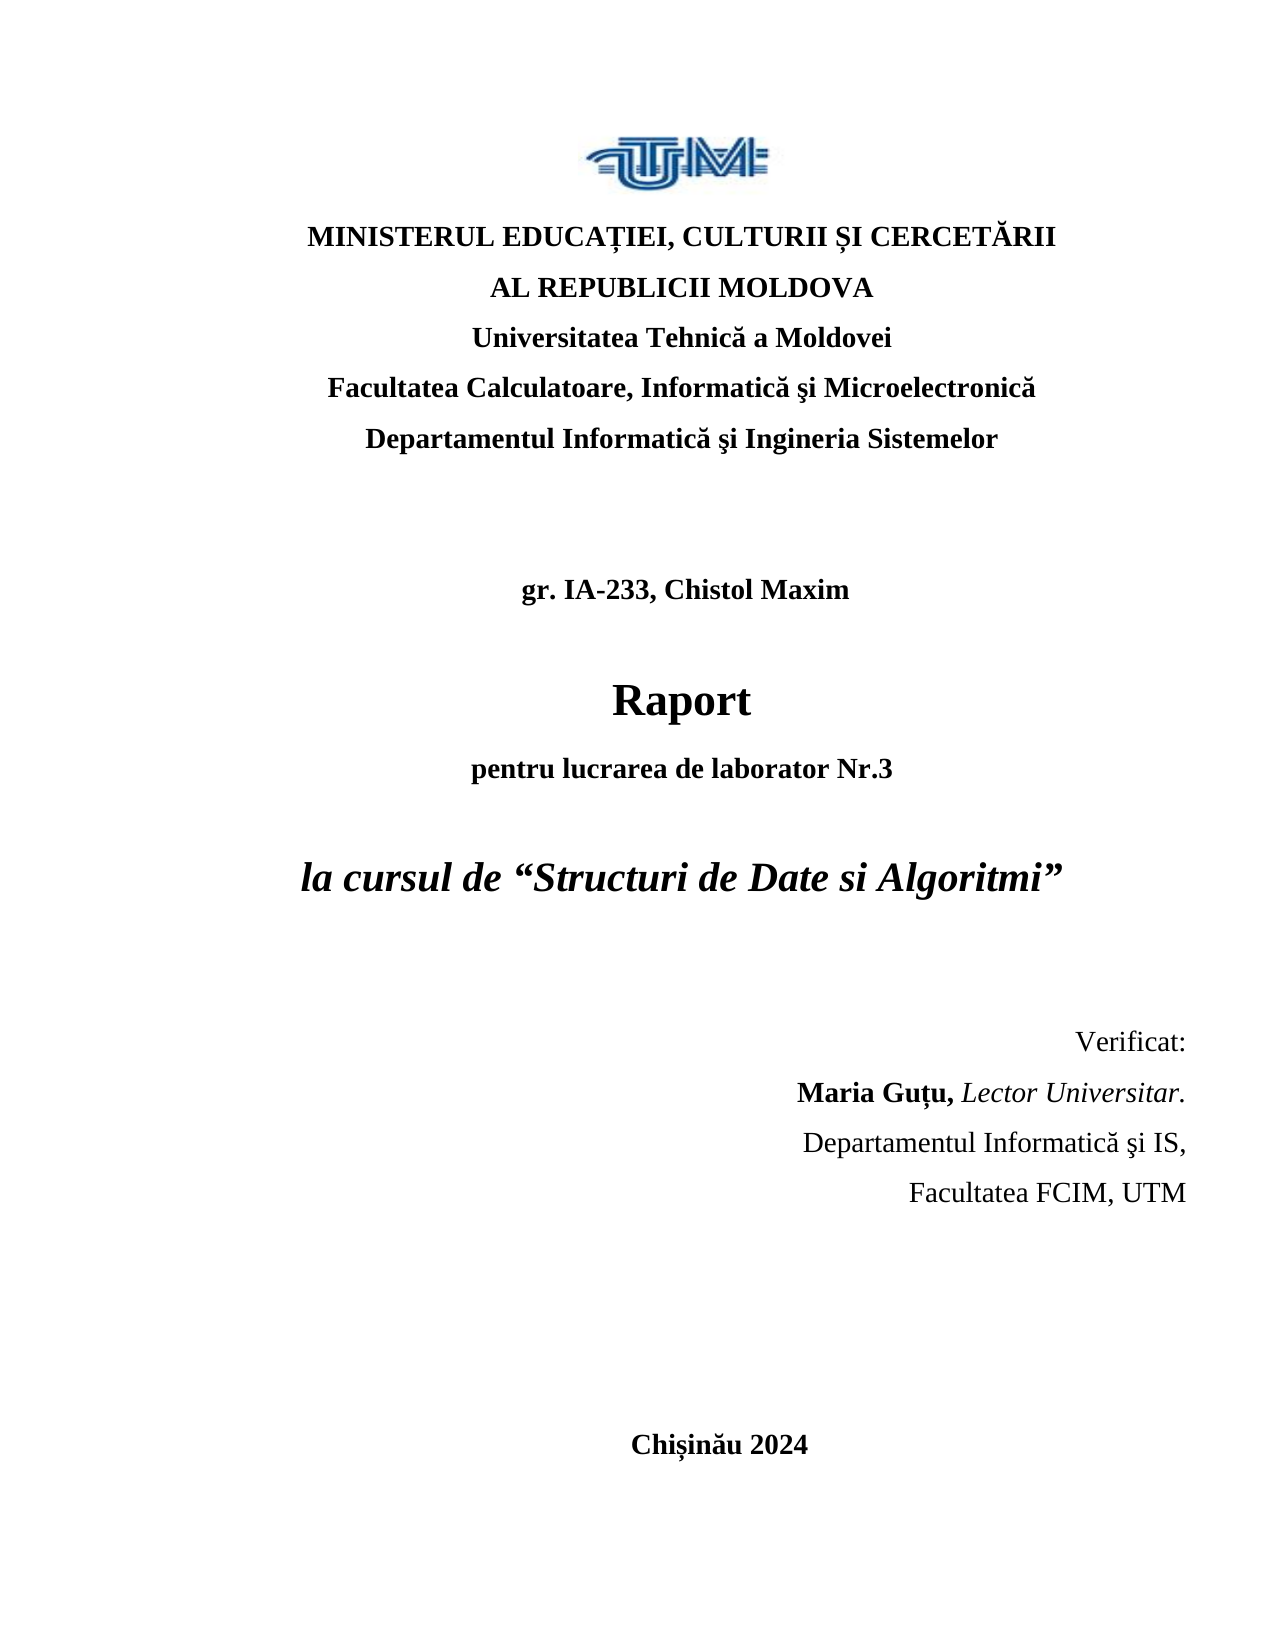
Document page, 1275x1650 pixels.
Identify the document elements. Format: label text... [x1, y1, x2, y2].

text Departamentul Informatică şi IS, [177, 1125, 1186, 1159]
text Chișinău 2024 [177, 1427, 1186, 1461]
text la cursul de “Structuri de Date si Algoritmi” [177, 852, 1186, 900]
picture [577, 118, 786, 206]
text Facultatea FCIM, UTM [177, 1176, 1186, 1209]
text gr. IA-233, Chistol Maxim [177, 572, 1186, 605]
text Verificat: [177, 1024, 1186, 1058]
text MINISTERUL EDUCAȚIEI, CULTURII ȘI CERCETĂRII [177, 219, 1186, 253]
text Universitatea Tehnică a Moldovei [177, 320, 1186, 354]
text Facultatea Calculatoare, Informatică şi Microelectronică [177, 371, 1186, 404]
text Departamentul Informatică şi Ingineria Sistemelor [177, 421, 1186, 454]
text pentru lucrarea de laborator Nr.3 [177, 751, 1186, 785]
text Raport [177, 672, 1186, 725]
text Maria Guțu, Lector Universitar. [177, 1075, 1186, 1108]
text AL REPUBLICII MOLDOVA [177, 270, 1186, 303]
